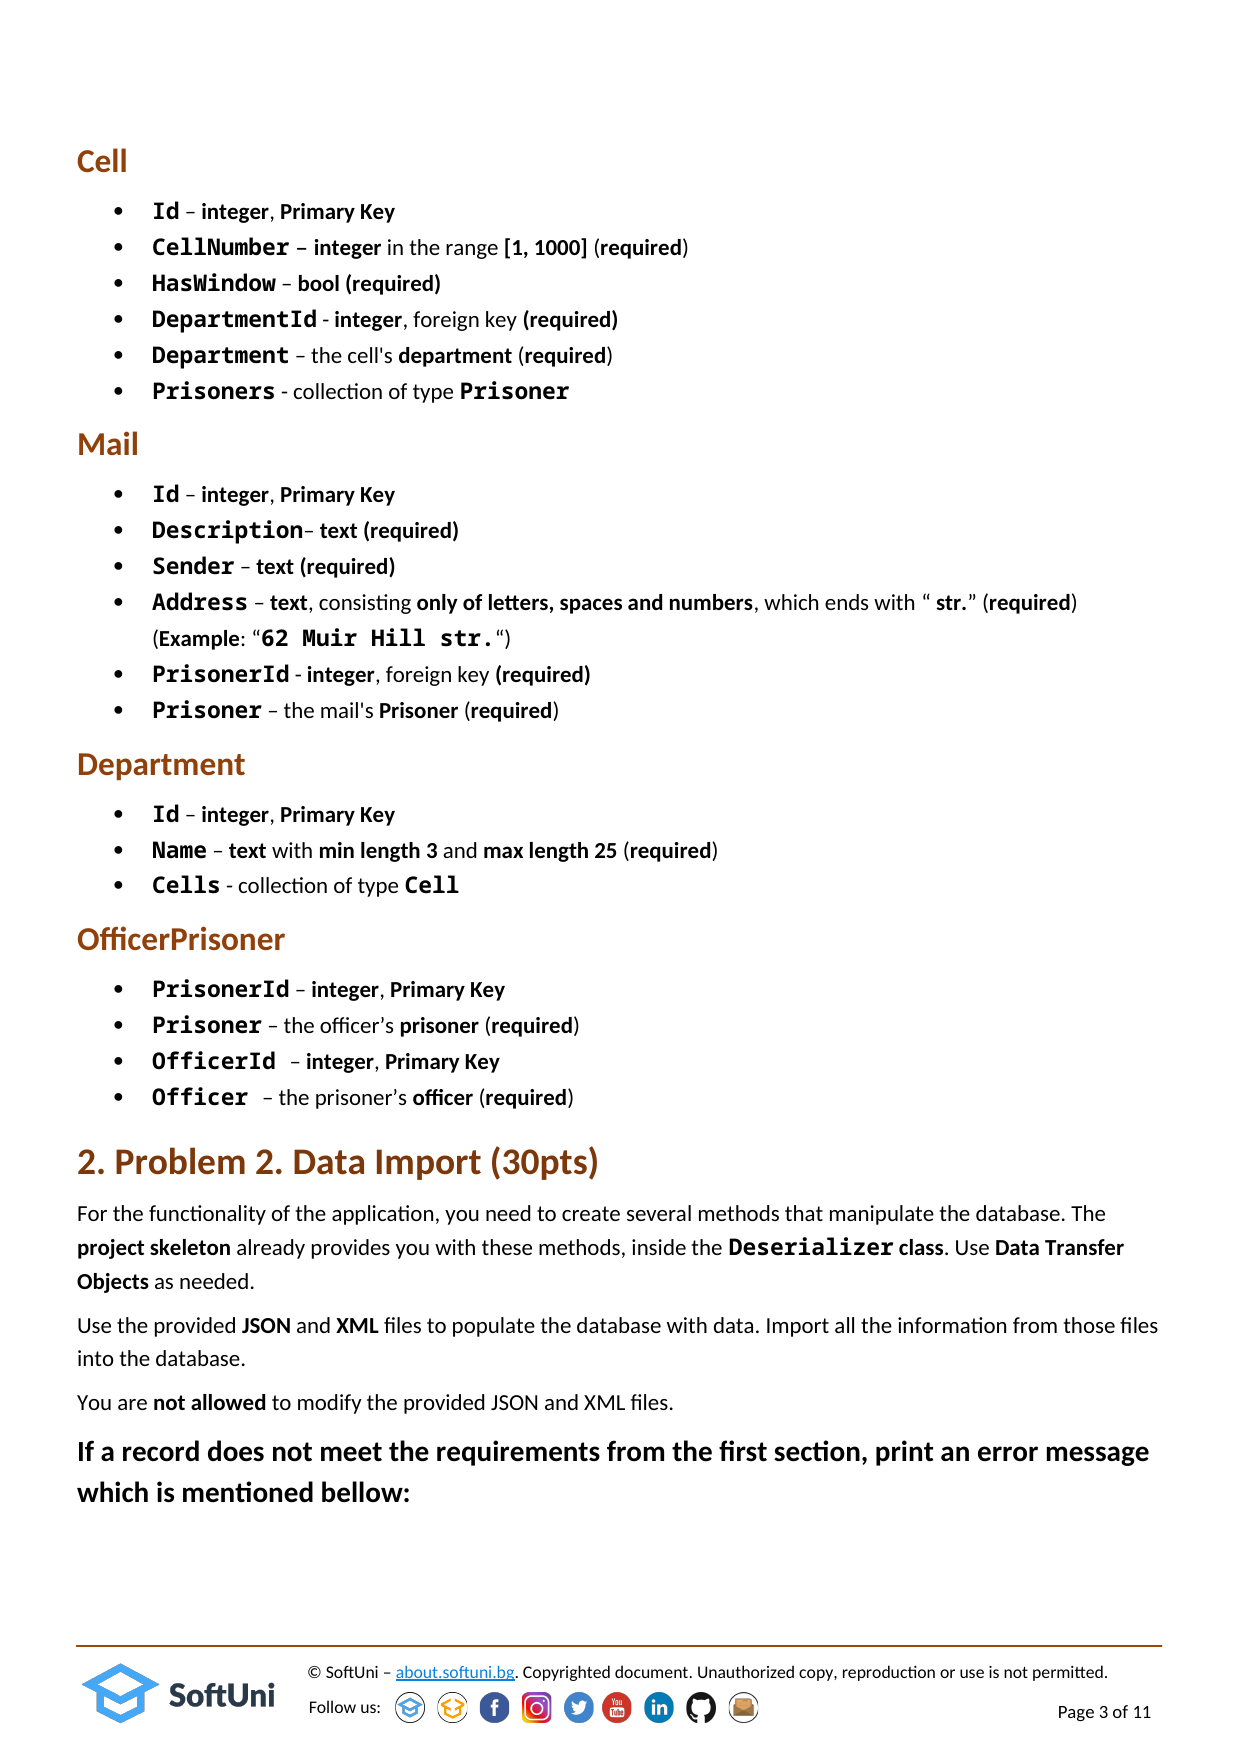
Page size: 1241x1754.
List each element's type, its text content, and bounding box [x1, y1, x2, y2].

list Description– text (required) [114, 514, 1163, 546]
picture [686, 1692, 716, 1723]
text If a record does not meet the requirements from the first section, print an error message which is mentioned bellow: [77, 1433, 1163, 1509]
picture [658, 1705, 667, 1714]
picture [644, 1714, 653, 1723]
picture [564, 1692, 594, 1723]
subtitle Problem 2. Data Import (30pts) [77, 1138, 1163, 1183]
picture [479, 1692, 510, 1723]
subtitle Mail [77, 423, 1163, 464]
list Address – text, consisting only of letters, spaces and numbers, which ends with “ str.” (required) (Example: “62 Muir Hill str.“) [114, 586, 1163, 653]
picture [728, 1692, 759, 1723]
text You are not allowed to modify the provided JSON and XML files. [77, 1388, 1163, 1416]
list HasWindow – bool (required) [114, 267, 1163, 298]
picture [665, 1714, 674, 1723]
picture [602, 1692, 632, 1723]
list CellNumber – integer in the range [1, 1000] (required) [114, 231, 1163, 262]
list Prisoners - collection of type Prisoner [114, 375, 1163, 406]
text For the functionality of the application, you need to create several methods that manipulate the database. The project skeleton already provides you with these methods, inside the Deserializer class. Use Data Transfer Objects as needed. [77, 1199, 1163, 1295]
list Cells - collection of type Cell [114, 869, 1163, 901]
text Use the provided JSON and XML files to populate the database with data. Import all the information from those files into the database. [77, 1311, 1163, 1372]
subtitle OfficerPrisoner [77, 918, 1163, 959]
list Id – integer, Primary Key [114, 195, 1163, 226]
list Sender – text (required) [114, 550, 1163, 582]
list PrisonerId – integer, Primary Key [114, 973, 1163, 1004]
list Id – integer, Primary Key [114, 798, 1163, 829]
list Officer – the prisoner’s officer (required) [114, 1081, 1163, 1112]
picture [522, 1692, 552, 1723]
picture [395, 1692, 425, 1723]
list Prisoner – the officer’s prisoner (required) [114, 1009, 1163, 1040]
list PrisonerId - integer, foreign key (required) [114, 658, 1163, 689]
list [114, 303, 1163, 334]
list Name – text with min length 3 and max length 25 (required) [114, 833, 1163, 865]
picture [644, 1692, 653, 1701]
list Prisoner – the mail's Prisoner (required) [114, 694, 1163, 725]
subtitle Cell [77, 140, 1163, 181]
picture [75, 1658, 281, 1729]
list Id – integer, Primary Key [114, 478, 1163, 510]
list Department – the cell's department (required) [114, 339, 1163, 370]
picture [437, 1692, 468, 1723]
list OfficerId – integer, Primary Key [114, 1045, 1163, 1076]
picture [665, 1692, 674, 1701]
subtitle Department [77, 742, 1163, 783]
